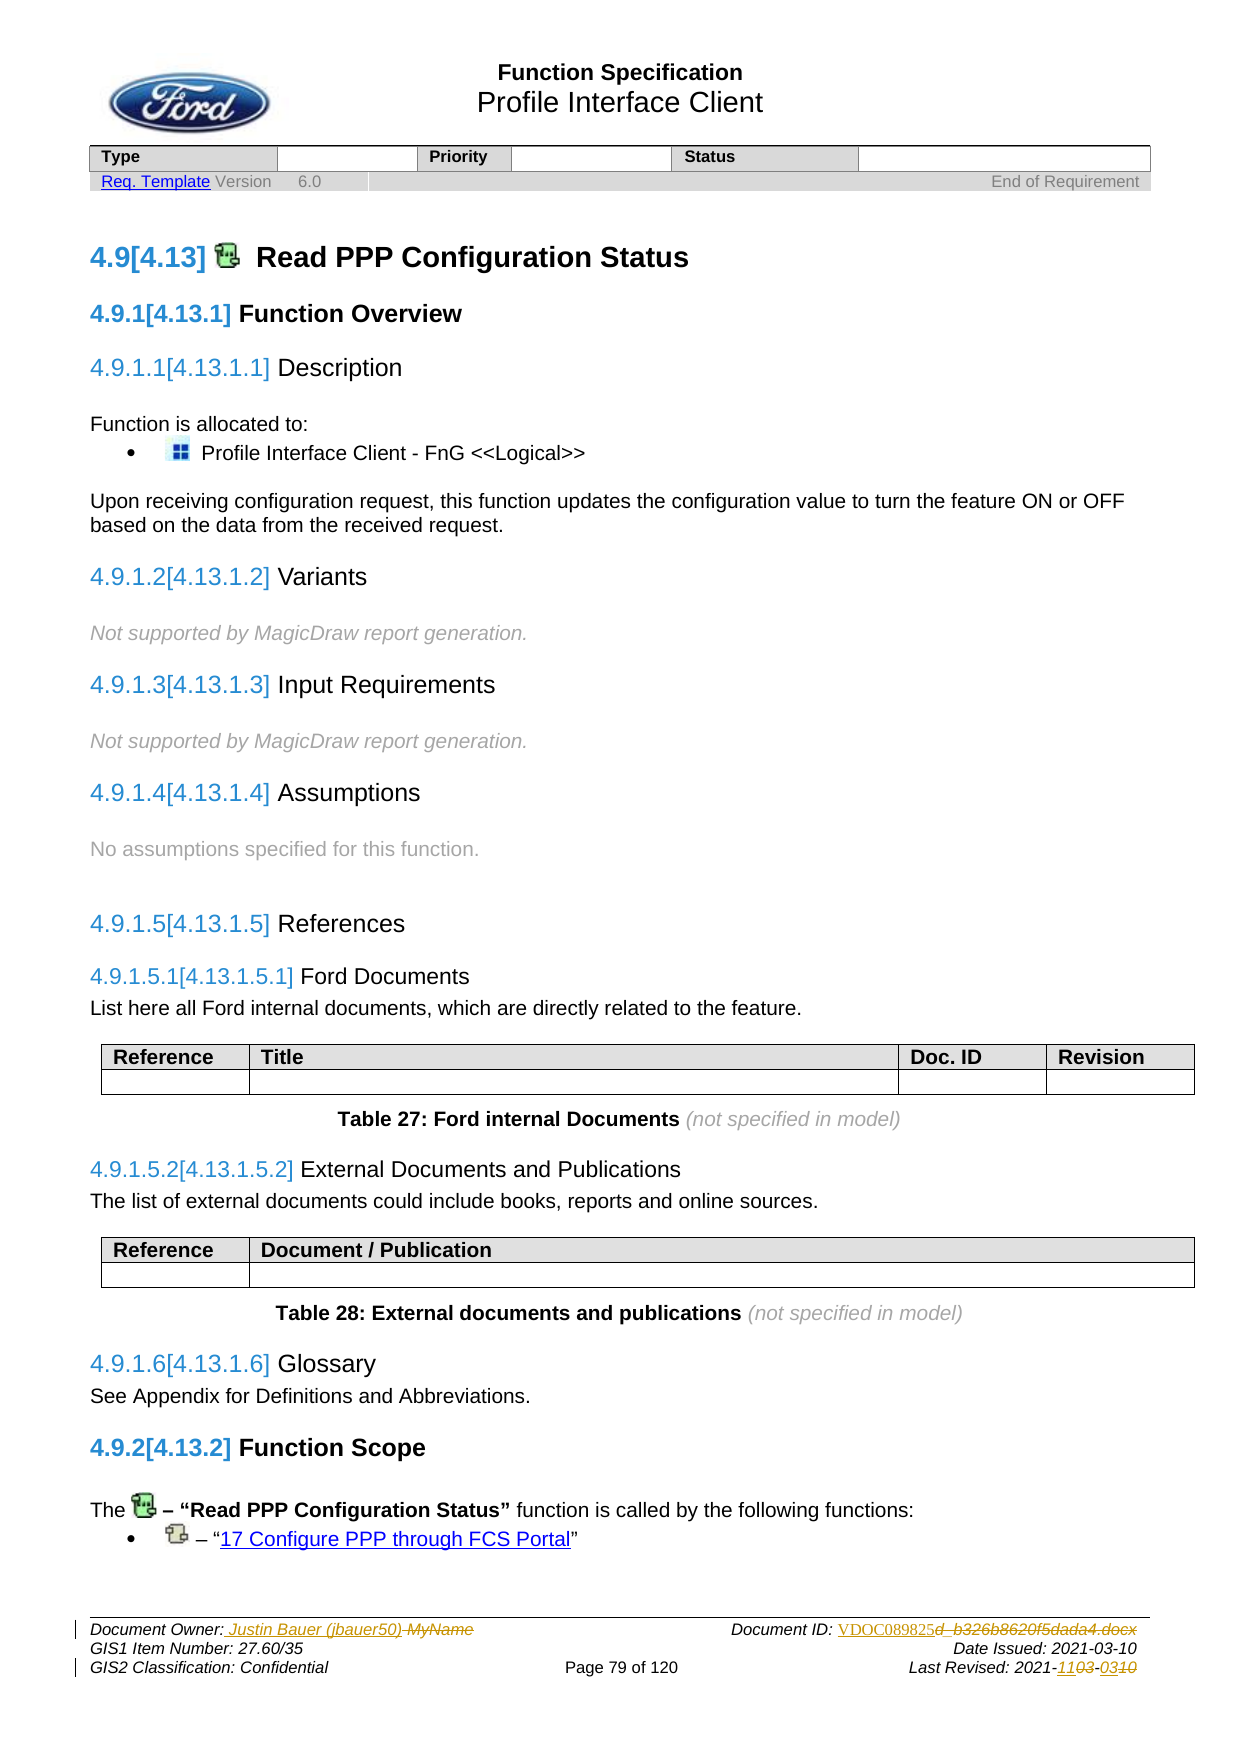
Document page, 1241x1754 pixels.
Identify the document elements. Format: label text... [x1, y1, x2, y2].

picture [89, 53, 290, 146]
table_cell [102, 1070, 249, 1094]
text Not supported by MagicDraw report generation. [90, 729, 1150, 753]
text Upon receiving configuration request, this function updates the configuration value to turn the feature ON or OFF based on the data from the received request. [90, 489, 1150, 537]
subtitle Read PPP Configuration Status [90, 240, 1150, 274]
picture [164, 1521, 190, 1547]
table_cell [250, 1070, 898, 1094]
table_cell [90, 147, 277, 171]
text Function is allocated to: [90, 411, 1150, 435]
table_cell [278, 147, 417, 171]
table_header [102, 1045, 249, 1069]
text See Appendix for Definitions and Abbreviations. [90, 1384, 1150, 1408]
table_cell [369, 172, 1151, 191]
subtitle Assumptions [90, 778, 1150, 806]
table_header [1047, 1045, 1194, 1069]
picture [131, 1492, 157, 1518]
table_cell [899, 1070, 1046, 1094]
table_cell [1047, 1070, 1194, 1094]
text The – “Read PPP Configuration Status” function is called by the following functions: [90, 1492, 1150, 1522]
subtitle References [90, 909, 1150, 938]
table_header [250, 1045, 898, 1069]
list – “17 Configure PPP through FCS Portal” [127, 1522, 1150, 1551]
list Profile Interface Client - FnG <<Logical>> [127, 435, 1150, 465]
picture [164, 435, 190, 461]
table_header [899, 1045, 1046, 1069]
subtitle External Documents and Publications [90, 1156, 1150, 1183]
text Not supported by MagicDraw report generation. [90, 621, 1150, 645]
subtitle Ford Documents [90, 963, 1150, 989]
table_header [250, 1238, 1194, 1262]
subtitle Variants [90, 562, 1150, 591]
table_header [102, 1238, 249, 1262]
subtitle Description [90, 352, 1150, 381]
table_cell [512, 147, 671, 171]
subtitle Function Overview [90, 299, 1150, 327]
subtitle Input Requirements [90, 670, 1150, 698]
subtitle Function Scope [90, 1433, 1150, 1462]
subtitle Glossary [90, 1349, 1150, 1378]
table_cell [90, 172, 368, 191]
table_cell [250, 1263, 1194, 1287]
text No assumptions specified for this function. [90, 837, 1150, 861]
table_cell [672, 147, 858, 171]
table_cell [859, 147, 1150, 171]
text List here all Ford internal documents, which are directly related to the feature. [90, 996, 1136, 1020]
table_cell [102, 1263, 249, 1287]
text The list of external documents could include books, reports and online sources. [90, 1189, 1136, 1213]
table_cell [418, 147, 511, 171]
picture [214, 242, 240, 268]
